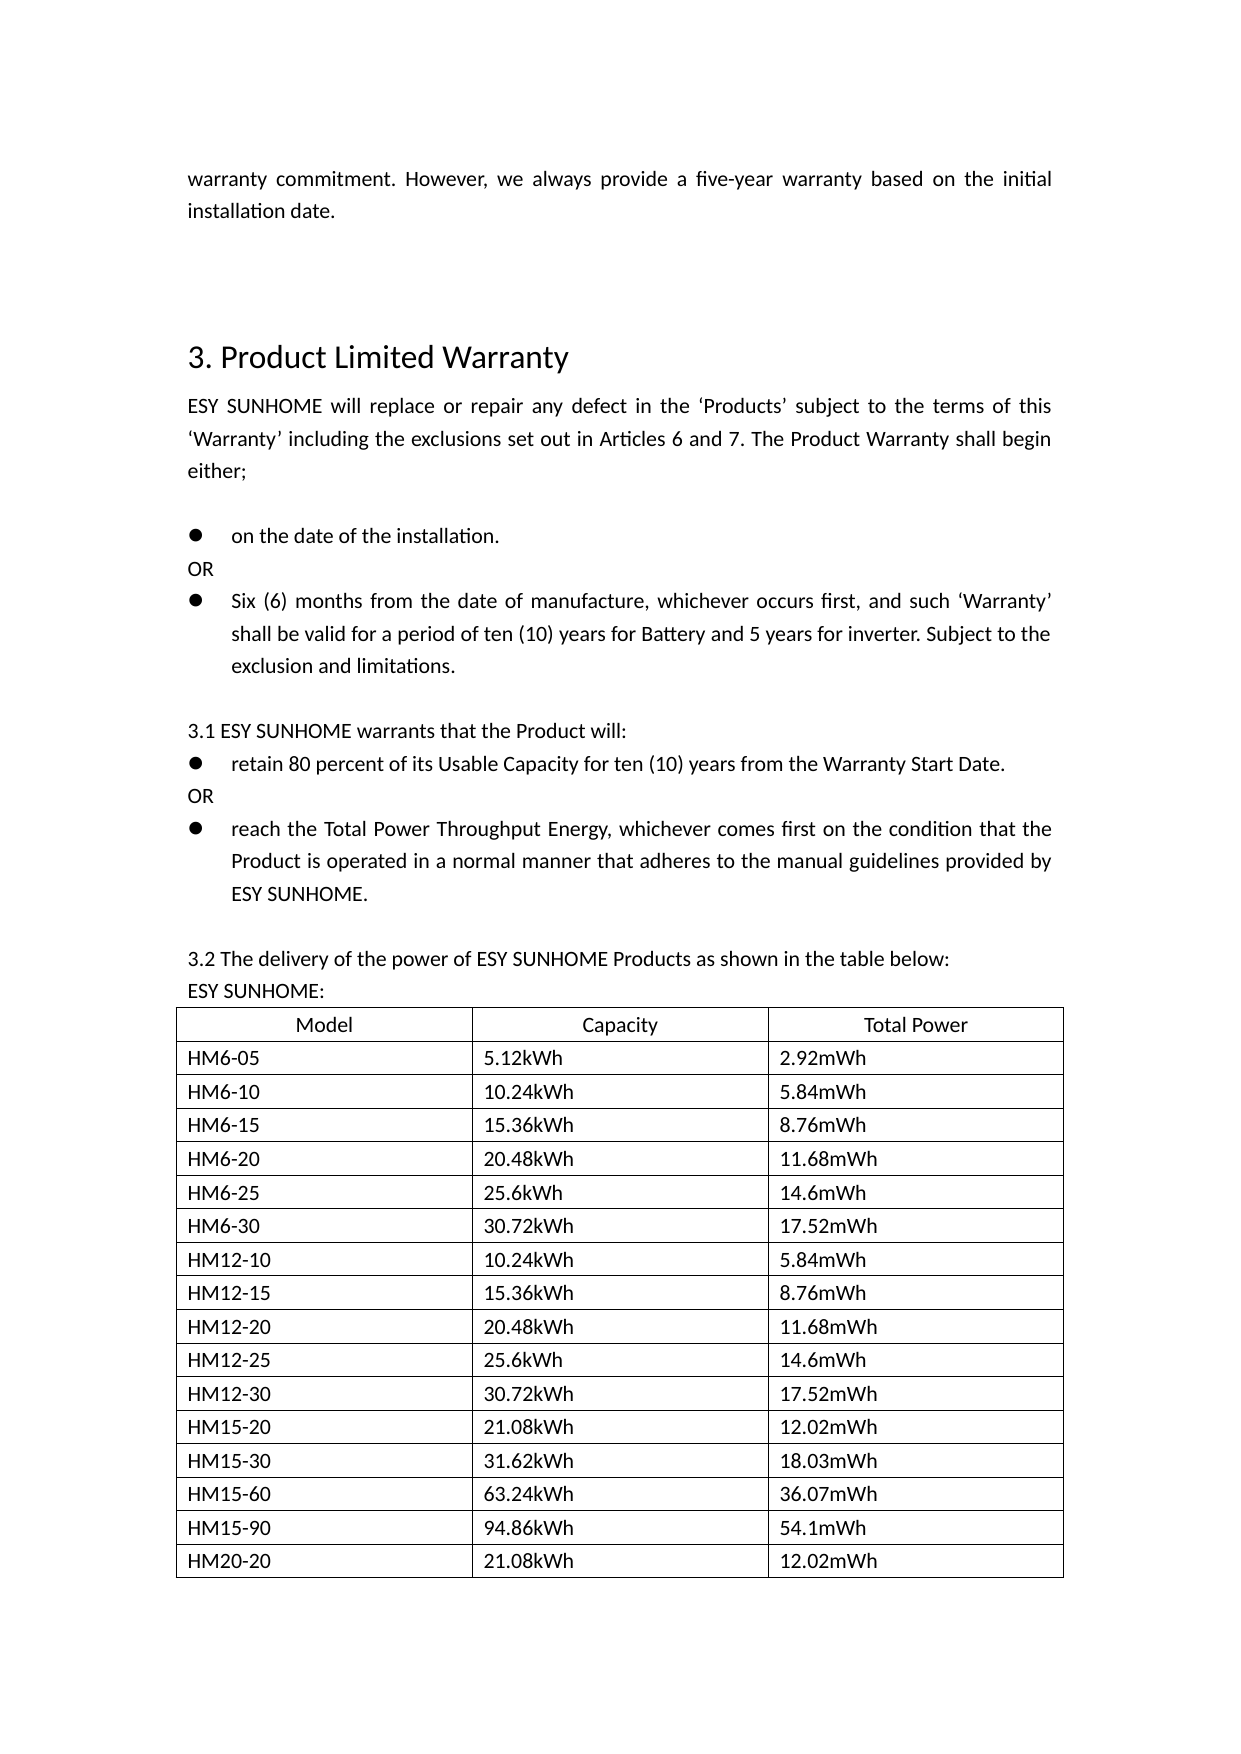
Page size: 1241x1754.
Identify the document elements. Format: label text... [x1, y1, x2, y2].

table_cell 30.72kWh [473, 1209, 768, 1242]
table_cell 14.6mWh [769, 1176, 1063, 1208]
table_cell HM15-30 [177, 1444, 472, 1477]
table_header Capacity [473, 1008, 768, 1041]
table_cell 20.48kWh [473, 1310, 768, 1342]
table_cell 25.6kWh [473, 1344, 768, 1376]
table_cell 15.36kWh [473, 1109, 768, 1141]
table_cell 14.6mWh [769, 1344, 1063, 1376]
table_cell HM12-30 [177, 1377, 472, 1409]
table_cell 12.02mWh [769, 1411, 1063, 1443]
table_cell 30.72kWh [473, 1377, 768, 1409]
table_cell HM12-15 [177, 1276, 472, 1309]
text ESY SUNHOME will replace or repair any defect in the ‘Products’ subject to the terms of this ‘Warranty’ including the exclusions set out in Articles 6 and 7. The Product Warranty shall begin either; [187, 389, 1053, 487]
list The delivery of the power of ESY SUNHOME Products as shown in the table below: [187, 942, 1053, 974]
table_cell 54.1mWh [769, 1511, 1063, 1544]
list on the date of the installation. [187, 519, 1053, 552]
table_cell HM6-05 [177, 1042, 472, 1074]
table_cell HM6-15 [177, 1109, 472, 1141]
table_cell 36.07mWh [769, 1478, 1063, 1510]
table_cell HM6-20 [177, 1142, 472, 1175]
list reach the Total Power Throughput Energy, whichever comes first on the condition that the Product is operated in a normal manner that adheres to the manual guidelines provided by ESY SUNHOME. [187, 812, 1053, 909]
list Product Limited Warranty [187, 324, 1053, 389]
table_cell HM15-60 [177, 1478, 472, 1510]
list ESY SUNHOME warrants that the Product will: [187, 714, 1053, 747]
list OR [187, 779, 1053, 812]
table_cell HM6-25 [177, 1176, 472, 1208]
table_cell 10.24kWh [473, 1075, 768, 1108]
text OR [187, 552, 1053, 584]
table_cell 17.52mWh [769, 1377, 1063, 1409]
table_cell 20.48kWh [473, 1142, 768, 1175]
table_cell 12.02mWh [769, 1545, 1063, 1577]
table_cell 8.76mWh [769, 1276, 1063, 1309]
table_cell HM20-20 [177, 1545, 472, 1577]
table_cell HM12-25 [177, 1344, 472, 1376]
list Six (6) months from the date of manufacture, whichever occurs first, and such ‘Warranty’ shall be valid for a period of ten (10) years for Battery and 5 years for inverter. Subject to the exclusion and limitations. [187, 584, 1053, 682]
table_cell 8.76mWh [769, 1109, 1063, 1141]
table_cell 18.03mWh [769, 1444, 1063, 1477]
table_cell 17.52mWh [769, 1209, 1063, 1242]
table_header Total Power [769, 1008, 1063, 1041]
table_cell 11.68mWh [769, 1142, 1063, 1175]
table_cell HM15-20 [177, 1411, 472, 1443]
table_cell HM15-90 [177, 1511, 472, 1544]
table_cell 5.84mWh [769, 1075, 1063, 1108]
table_cell 15.36kWh [473, 1276, 768, 1309]
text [187, 162, 1053, 227]
table_cell HM6-10 [177, 1075, 472, 1108]
table_cell 5.12kWh [473, 1042, 768, 1074]
table_cell 5.84mWh [769, 1243, 1063, 1275]
table_cell 94.86kWh [473, 1511, 768, 1544]
table_cell 21.08kWh [473, 1545, 768, 1577]
table_cell 63.24kWh [473, 1478, 768, 1510]
table_cell 11.68mWh [769, 1310, 1063, 1342]
table_cell HM12-20 [177, 1310, 472, 1342]
table_cell 10.24kWh [473, 1243, 768, 1275]
table_cell HM6-30 [177, 1209, 472, 1242]
table_cell 2.92mWh [769, 1042, 1063, 1074]
list ESY SUNHOME: [187, 974, 1053, 1007]
table_cell HM12-10 [177, 1243, 472, 1275]
table_cell 21.08kWh [473, 1411, 768, 1443]
table_cell 31.62kWh [473, 1444, 768, 1477]
list retain 80 percent of its Usable Capacity for ten (10) years from the Warranty Start Date. [187, 747, 1053, 779]
table_cell 25.6kWh [473, 1176, 768, 1208]
table_header Model [177, 1008, 472, 1041]
